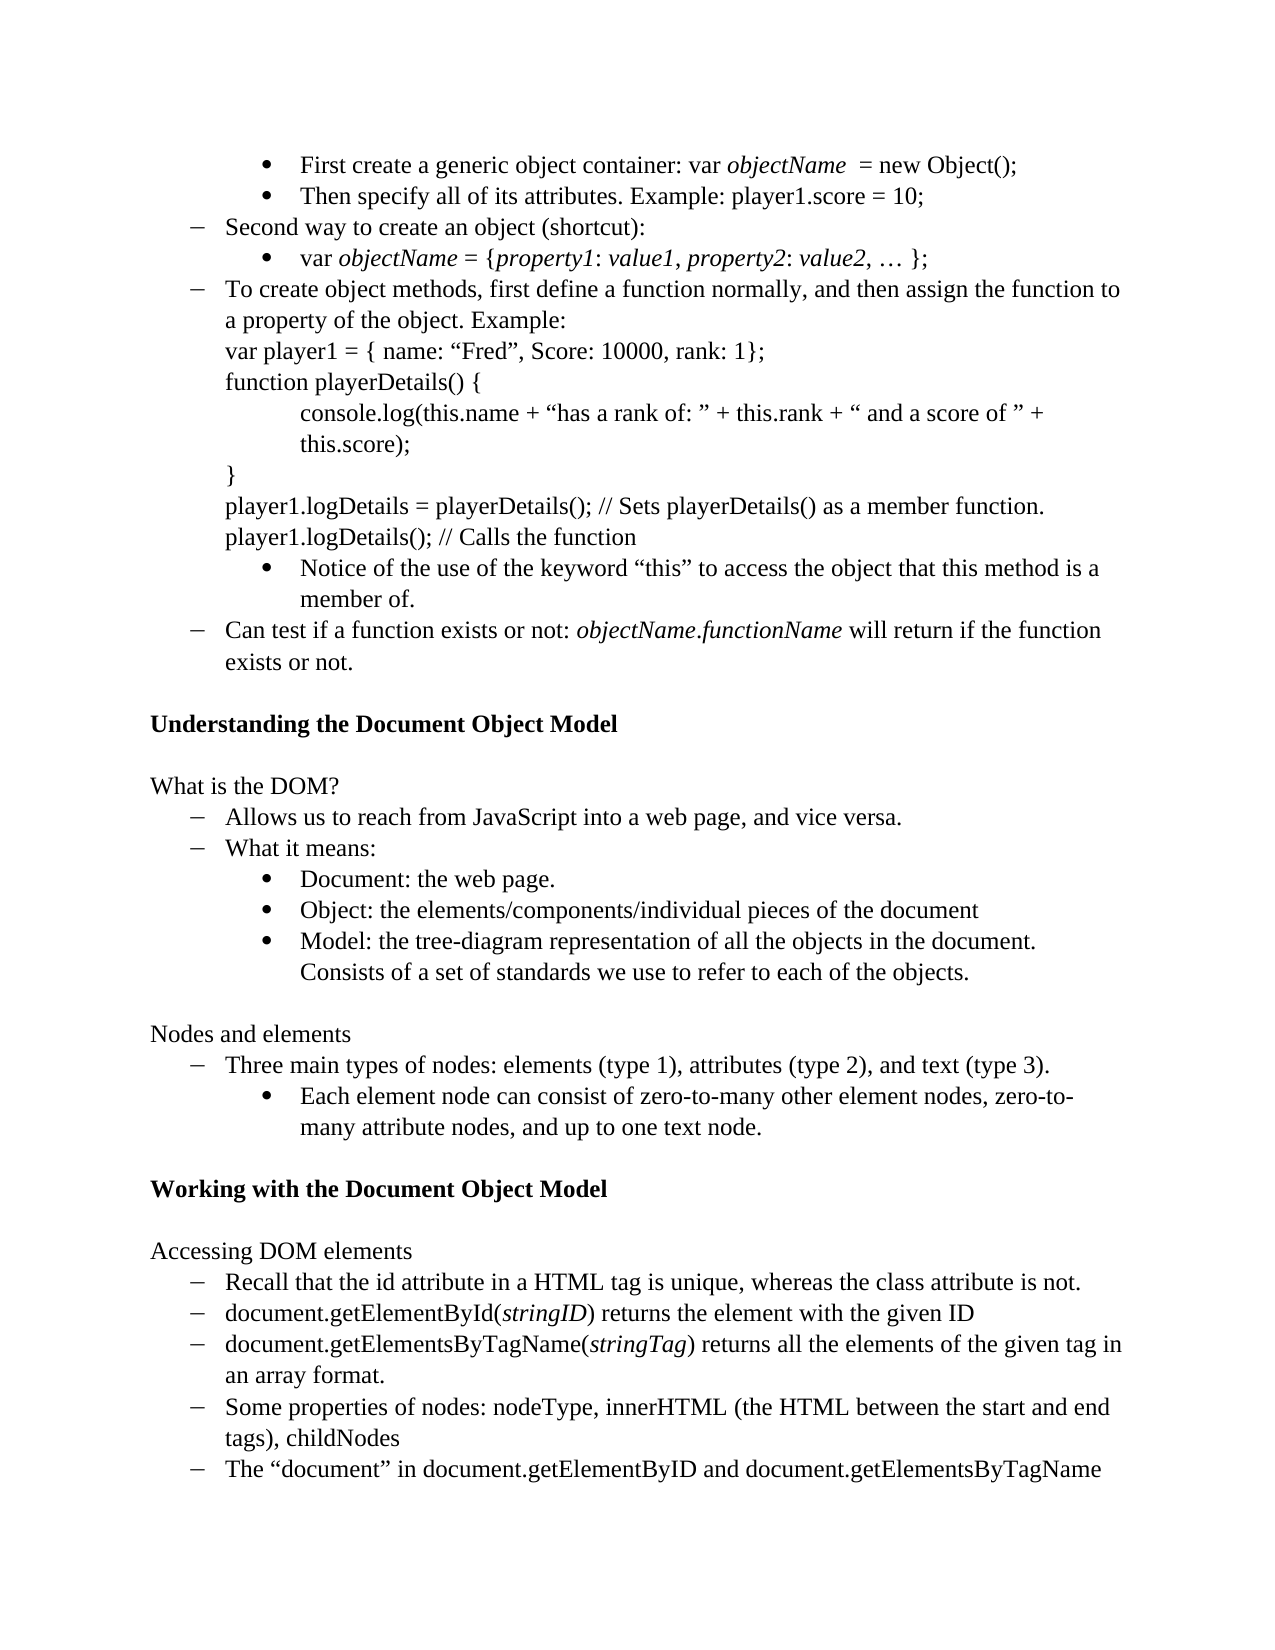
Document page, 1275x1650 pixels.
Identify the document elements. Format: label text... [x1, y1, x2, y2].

text What is the DOM? [150, 771, 1125, 799]
list Can test if a function exists or not: objectName.functionName will return if the function exists or not. [187, 616, 1125, 675]
list First create a generic object container: var objectName = new Object(); [262, 150, 1125, 179]
list Notice of the use of the keyword “this” to access the object that this method is a member of. [262, 553, 1125, 613]
text Nodes and elements [150, 1019, 1125, 1048]
list What it means: [187, 833, 1125, 862]
list To create object methods, first define a function normally, and then assign the function to a property of the object. Example: [187, 274, 1125, 334]
list var objectName = {property1: value1, property2: value2, … }; [262, 243, 1125, 272]
list } [225, 460, 1125, 489]
list Object: the elements/components/individual pieces of the document [262, 895, 1125, 924]
list Allows us to reach from JavaScript into a web page, and vice versa. [187, 802, 1125, 831]
text Accessing DOM elements [150, 1236, 1125, 1265]
text Working with the Document Object Model [150, 1174, 1125, 1203]
list Three main types of nodes: elements (type 1), attributes (type 2), and text (type 3). [187, 1050, 1125, 1079]
text Understanding the Document Object Model [150, 709, 1125, 737]
list function playerDetails() { [225, 367, 1125, 396]
list Model: the tree-diagram representation of all the objects in the document. Consists of a set of standards we use to refer to each of the objects. [262, 926, 1125, 986]
list Each element node can consist of zero-to-many other element nodes, zero-to-many attribute nodes, and up to one text node. [262, 1081, 1125, 1141]
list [187, 1454, 1125, 1482]
list var player1 = { name: “Fred”, Score: 10000, rank: 1}; [225, 336, 1125, 365]
list Document: the web page. [262, 864, 1125, 893]
list player1.logDetails = playerDetails(); // Sets playerDetails() as a member function. [225, 491, 1125, 520]
list Second way to create an object (shortcut): [187, 212, 1125, 241]
list document.getElementById(stringID) returns the element with the given ID [187, 1298, 1125, 1327]
list player1.logDetails(); // Calls the function [225, 522, 1125, 551]
list Some properties of nodes: nodeType, innerHTML (the HTML between the start and end tags), childNodes [187, 1392, 1125, 1451]
list document.getElementsByTagName(stringTag) returns all the elements of the given tag in an array format. [187, 1329, 1125, 1389]
list Recall that the id attribute in a HTML tag is unique, whereas the class attribute is not. [187, 1267, 1125, 1296]
list console.log(this.name + “has a rank of: ” + this.rank + “ and a score of ” + this.score); [300, 398, 1125, 458]
list Then specify all of its attributes. Example: player1.score = 10; [262, 181, 1125, 210]
